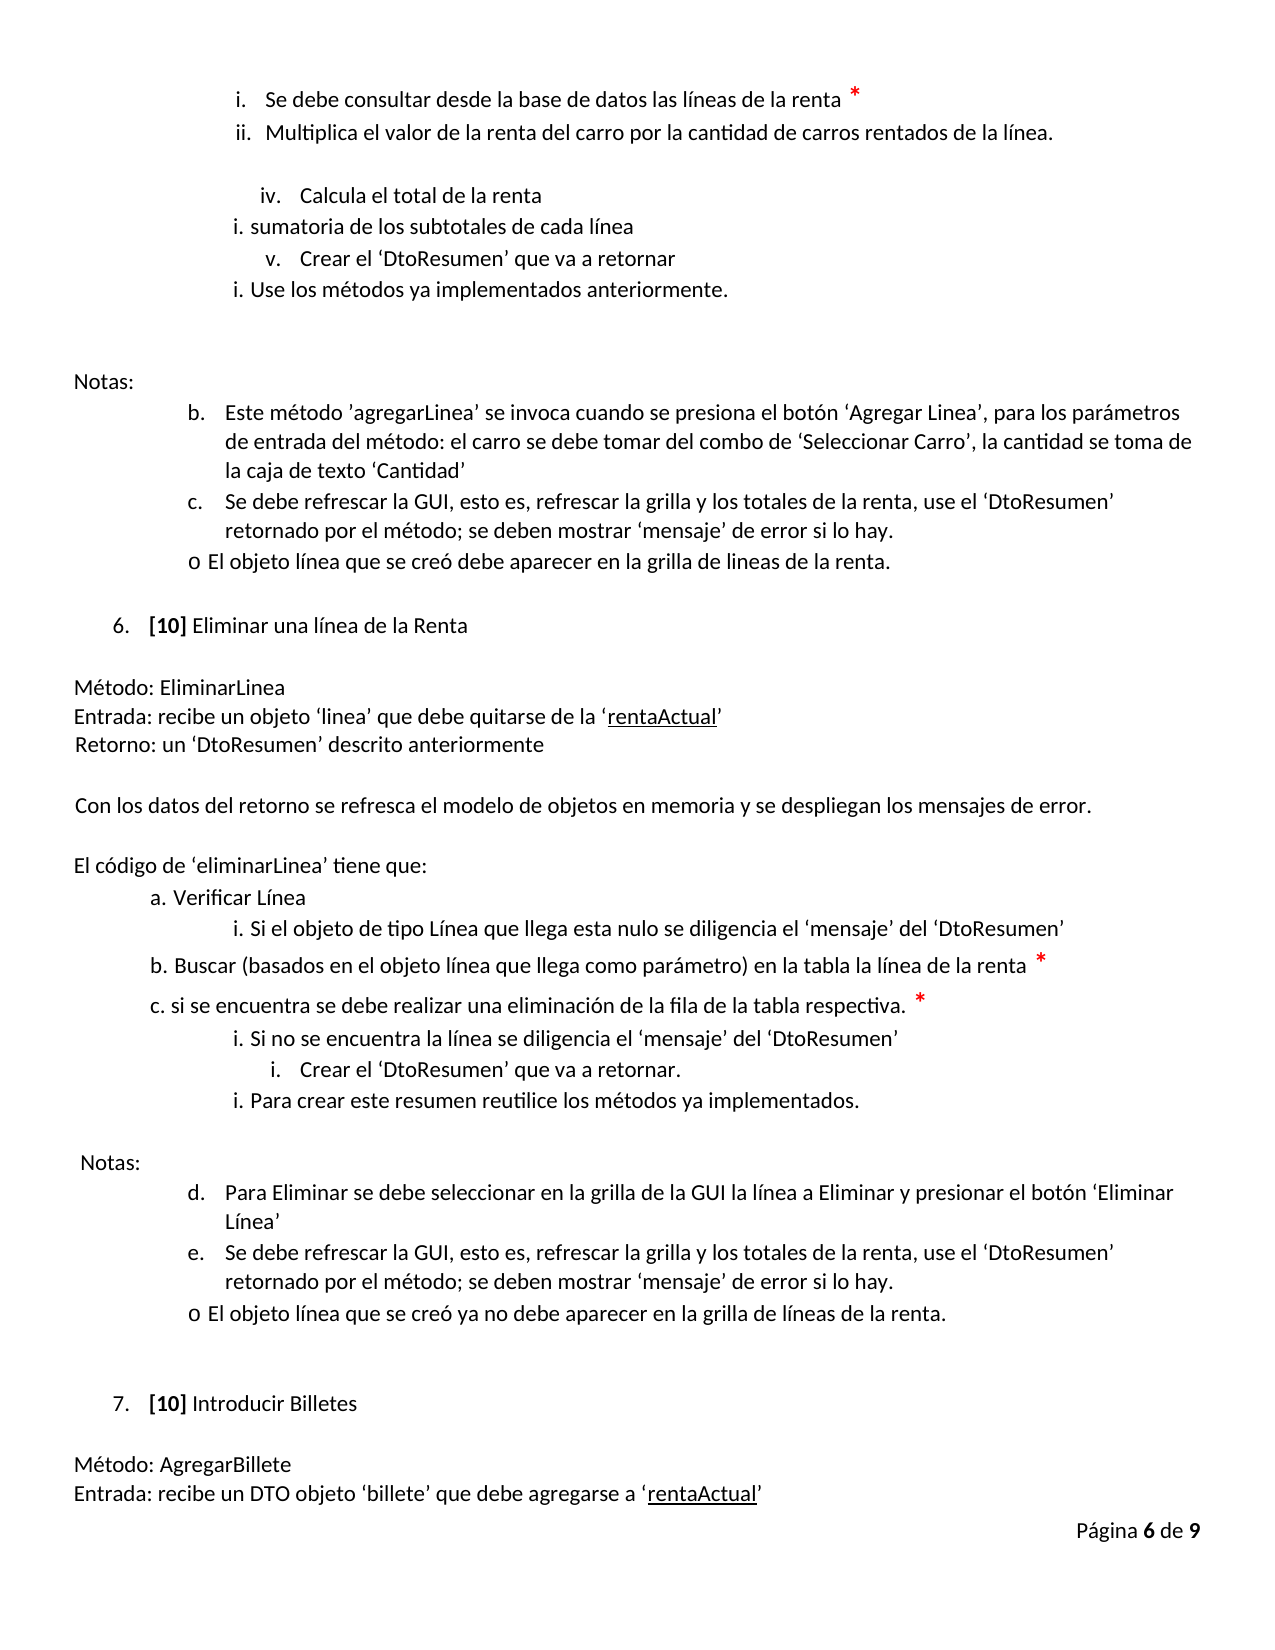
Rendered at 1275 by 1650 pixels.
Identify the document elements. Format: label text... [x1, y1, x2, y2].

text c. si se encuentra se debe realizar una eliminación de la fila de la tabla respectiva. * [150, 985, 1200, 1020]
text Entrada: recibe un DTO objeto ‘billete’ que debe agregarse a ‘rentaActual’ [73, 1479, 1200, 1507]
list Se debe consultar desde la base de datos las líneas de la renta * [235, 79, 1200, 115]
list Se debe refrescar la GUI, esto es, refrescar la grilla y los totales de la renta, use el ‘DtoResumen’ retornado por el método; se deben mostrar ‘mensaje’ de error si lo hay. [187, 1238, 1200, 1295]
text i. Para crear este resumen reutilice los métodos ya implementados. [233, 1087, 1200, 1114]
text o El objeto línea que se creó ya no debe aparecer en la grilla de líneas de la renta. [187, 1299, 1200, 1328]
text i. Use los métodos ya implementados anteriormente. [233, 275, 1200, 303]
text Notas: [73, 367, 1200, 395]
list Para Eliminar se debe seleccionar en la grilla de la GUI la línea a Eliminar y presionar el botón ‘Eliminar Línea’ [187, 1178, 1200, 1235]
text Con los datos del retorno se refresca el modelo de objetos en memoria y se despliegan los mensajes de error. [75, 791, 1200, 819]
text Notas: [75, 1148, 1200, 1176]
text El código de ‘eliminarLinea’ tiene que: [73, 851, 1200, 879]
text Método: EliminarLinea [73, 673, 1200, 701]
text Entrada: recibe un objeto ‘linea’ que debe quitarse de la ‘rentaActual’ [73, 702, 1200, 730]
list Crear el ‘DtoResumen’ que va a retornar. [281, 1055, 1200, 1083]
text b. Buscar (basados en el objeto línea que llega como parámetro) en la tabla la línea de la renta * [150, 946, 1200, 981]
list Multiplica el valor de la renta del carro por la cantidad de carros rentados de la línea. [235, 118, 1200, 146]
list Se debe refrescar la GUI, esto es, refrescar la grilla y los totales de la renta, use el ‘DtoResumen’ retornado por el método; se deben mostrar ‘mensaje’ de error si lo hay. [187, 487, 1200, 544]
text o El objeto línea que se creó debe aparecer en la grilla de lineas de la renta. [187, 547, 1200, 577]
text a. Verificar Línea [150, 883, 1200, 911]
text i. sumatoria de los subtotales de cada línea [233, 212, 1200, 240]
list Crear el ‘DtoResumen’ que va a retornar [281, 244, 1200, 272]
text Método: AgregarBillete [73, 1451, 1200, 1478]
text i. Si no se encuentra la línea se diligencia el ‘mensaje’ del ‘DtoResumen’ [233, 1024, 1200, 1052]
list Este método ’agregarLinea’ se invoca cuando se presiona el botón ‘Agregar Linea’, para los parámetros de entrada del método: el carro se debe tomar del combo de ‘Seleccionar Carro’, la cantidad se toma de la caja de texto ‘Cantidad’ [187, 398, 1200, 484]
text i. Si el objeto de tipo Línea que llega esta nulo se diligencia el ‘mensaje’ del ‘DtoResumen’ [233, 914, 1200, 942]
list [10] Introducir Billetes [112, 1389, 1200, 1417]
text Retorno: un ‘DtoResumen’ descrito anteriormente [75, 731, 1200, 759]
list [10] Eliminar una línea de la Renta [112, 611, 1200, 639]
list Calcula el total de la renta [281, 181, 1200, 209]
